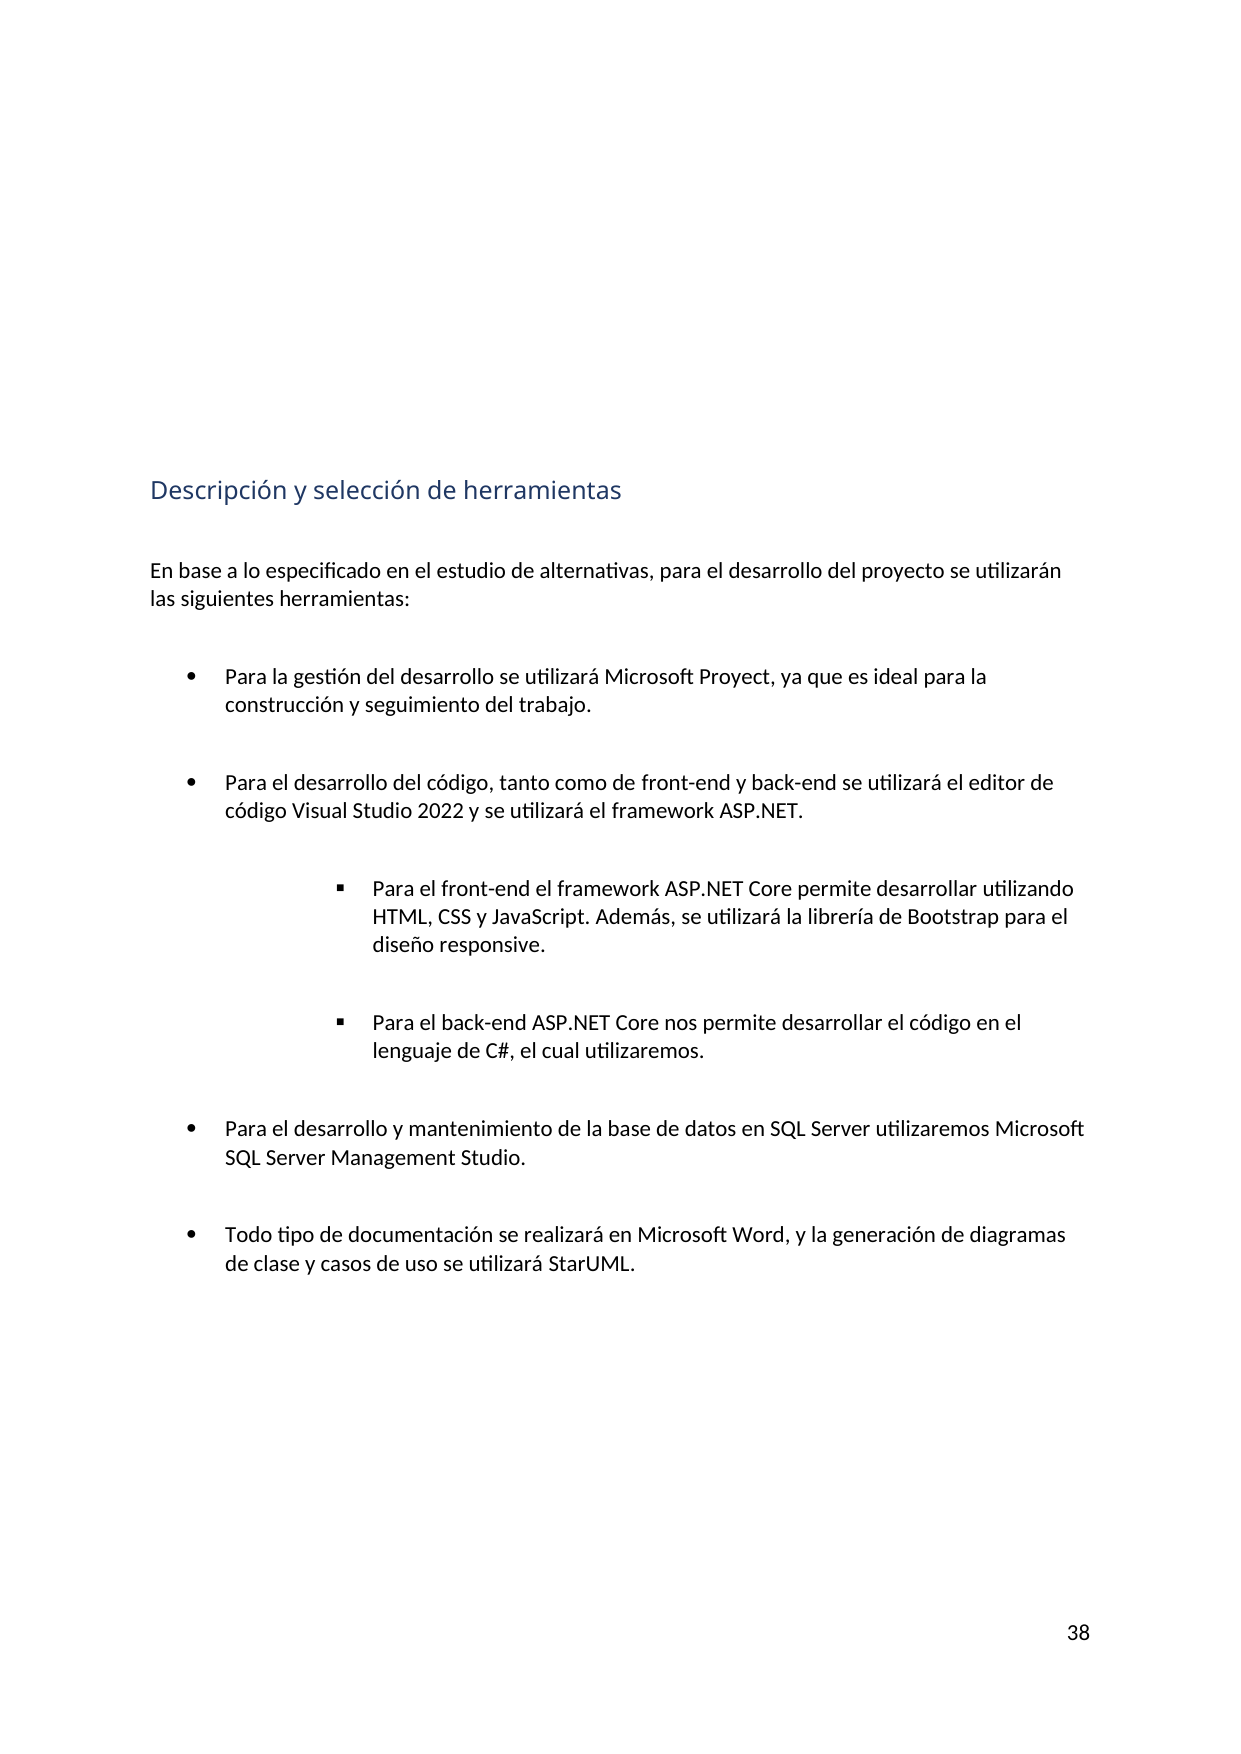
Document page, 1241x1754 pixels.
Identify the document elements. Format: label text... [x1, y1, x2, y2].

list Todo tipo de documentación se realizará en Microsoft Word, y la generación de diagramas de clase y casos de uso se utilizará StarUML. [187, 1221, 1090, 1277]
list Para el back-end ASP.NET Core nos permite desarrollar el código en el lenguaje de C#, el cual utilizaremos. [335, 1008, 1090, 1064]
list Para el desarrollo del código, tanto como de front-end y back-end se utilizará el editor de código Visual Studio 2022 y se utilizará el framework ASP.NET. [187, 768, 1090, 824]
subtitle Descripción y selección de herramientas [150, 472, 1090, 506]
list Para la gestión del desarrollo se utilizará Microsoft Proyect, ya que es ideal para la construcción y seguimiento del trabajo. [187, 662, 1090, 718]
text En base a lo especificado en el estudio de alternativas, para el desarrollo del proyecto se utilizarán las siguientes herramientas: [150, 556, 1090, 612]
list Para el front-end el framework ASP.NET Core permite desarrollar utilizando HTML, CSS y JavaScript. Además, se utilizará la librería de Bootstrap para el diseño responsive. [335, 874, 1090, 958]
list Para el desarrollo y mantenimiento de la base de datos en SQL Server utilizaremos Microsoft SQL Server Management Studio. [187, 1114, 1090, 1171]
